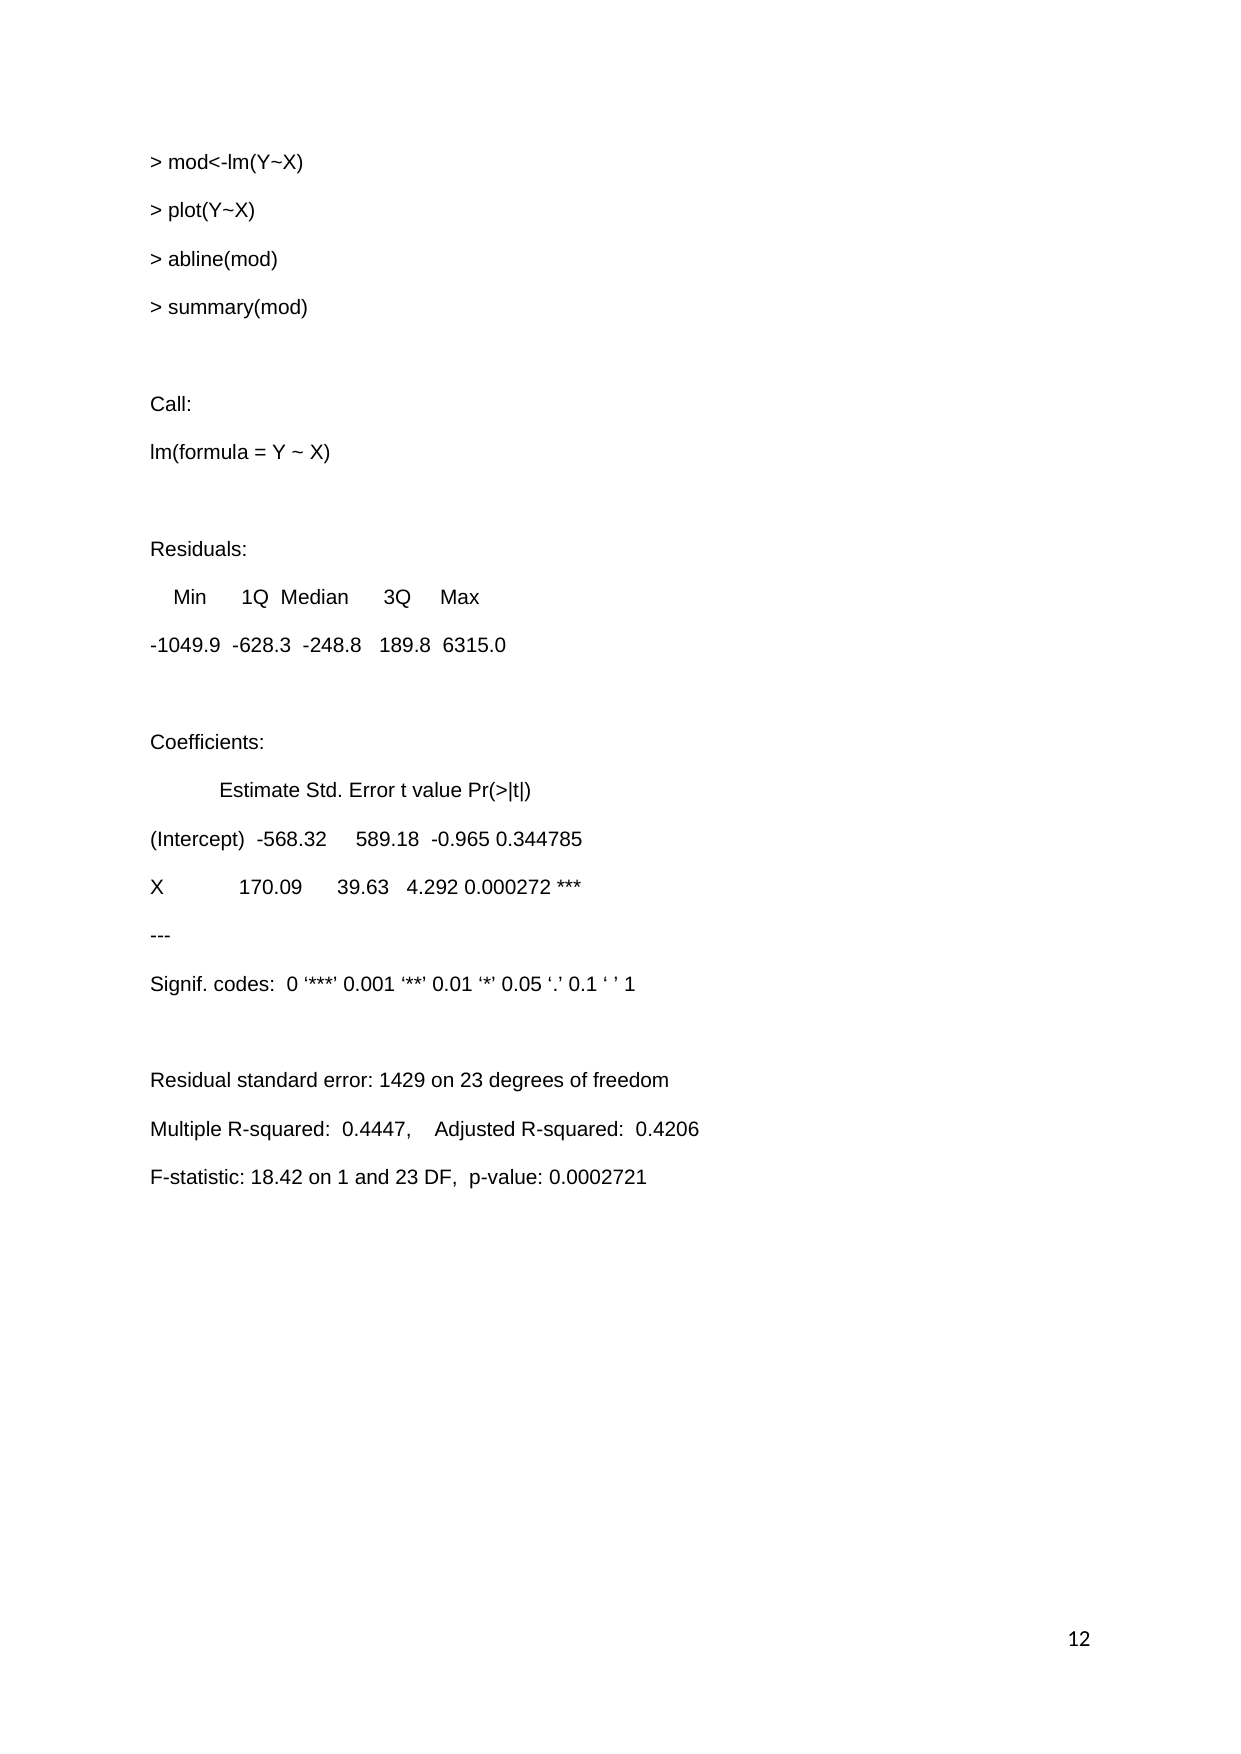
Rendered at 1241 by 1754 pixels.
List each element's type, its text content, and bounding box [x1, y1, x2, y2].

text > plot(Y~X) [150, 198, 1090, 222]
text Estimate Std. Error t value Pr(>|t|) [150, 778, 1090, 802]
text F-statistic: 18.42 on 1 and 23 DF, p-value: 0.0002721 [150, 1165, 1090, 1189]
text Multiple R-squared: 0.4447, Adjusted R-squared: 0.4206 [150, 1117, 1090, 1141]
text > abline(mod) [150, 247, 1090, 271]
text > mod<-lm(Y~X) [150, 150, 1090, 174]
text Min 1Q Median 3Q Max [150, 585, 1090, 609]
text lm(formula = Y ~ X) [150, 440, 1090, 464]
text --- [150, 923, 1090, 947]
text > summary(mod) [150, 295, 1090, 319]
text Call: [150, 392, 1090, 416]
text Coefficients: [150, 730, 1090, 754]
text -1049.9 -628.3 -248.8 189.8 6315.0 [150, 633, 1090, 657]
text Residuals: [150, 537, 1090, 561]
text X 170.09 39.63 4.292 0.000272 *** [150, 875, 1090, 899]
text Signif. codes: 0 ‘***’ 0.001 ‘**’ 0.01 ‘*’ 0.05 ‘.’ 0.1 ‘ ’ 1 [150, 972, 1090, 996]
text (Intercept) -568.32 589.18 -0.965 0.344785 [150, 827, 1090, 851]
text Residual standard error: 1429 on 23 degrees of freedom [150, 1068, 1090, 1092]
